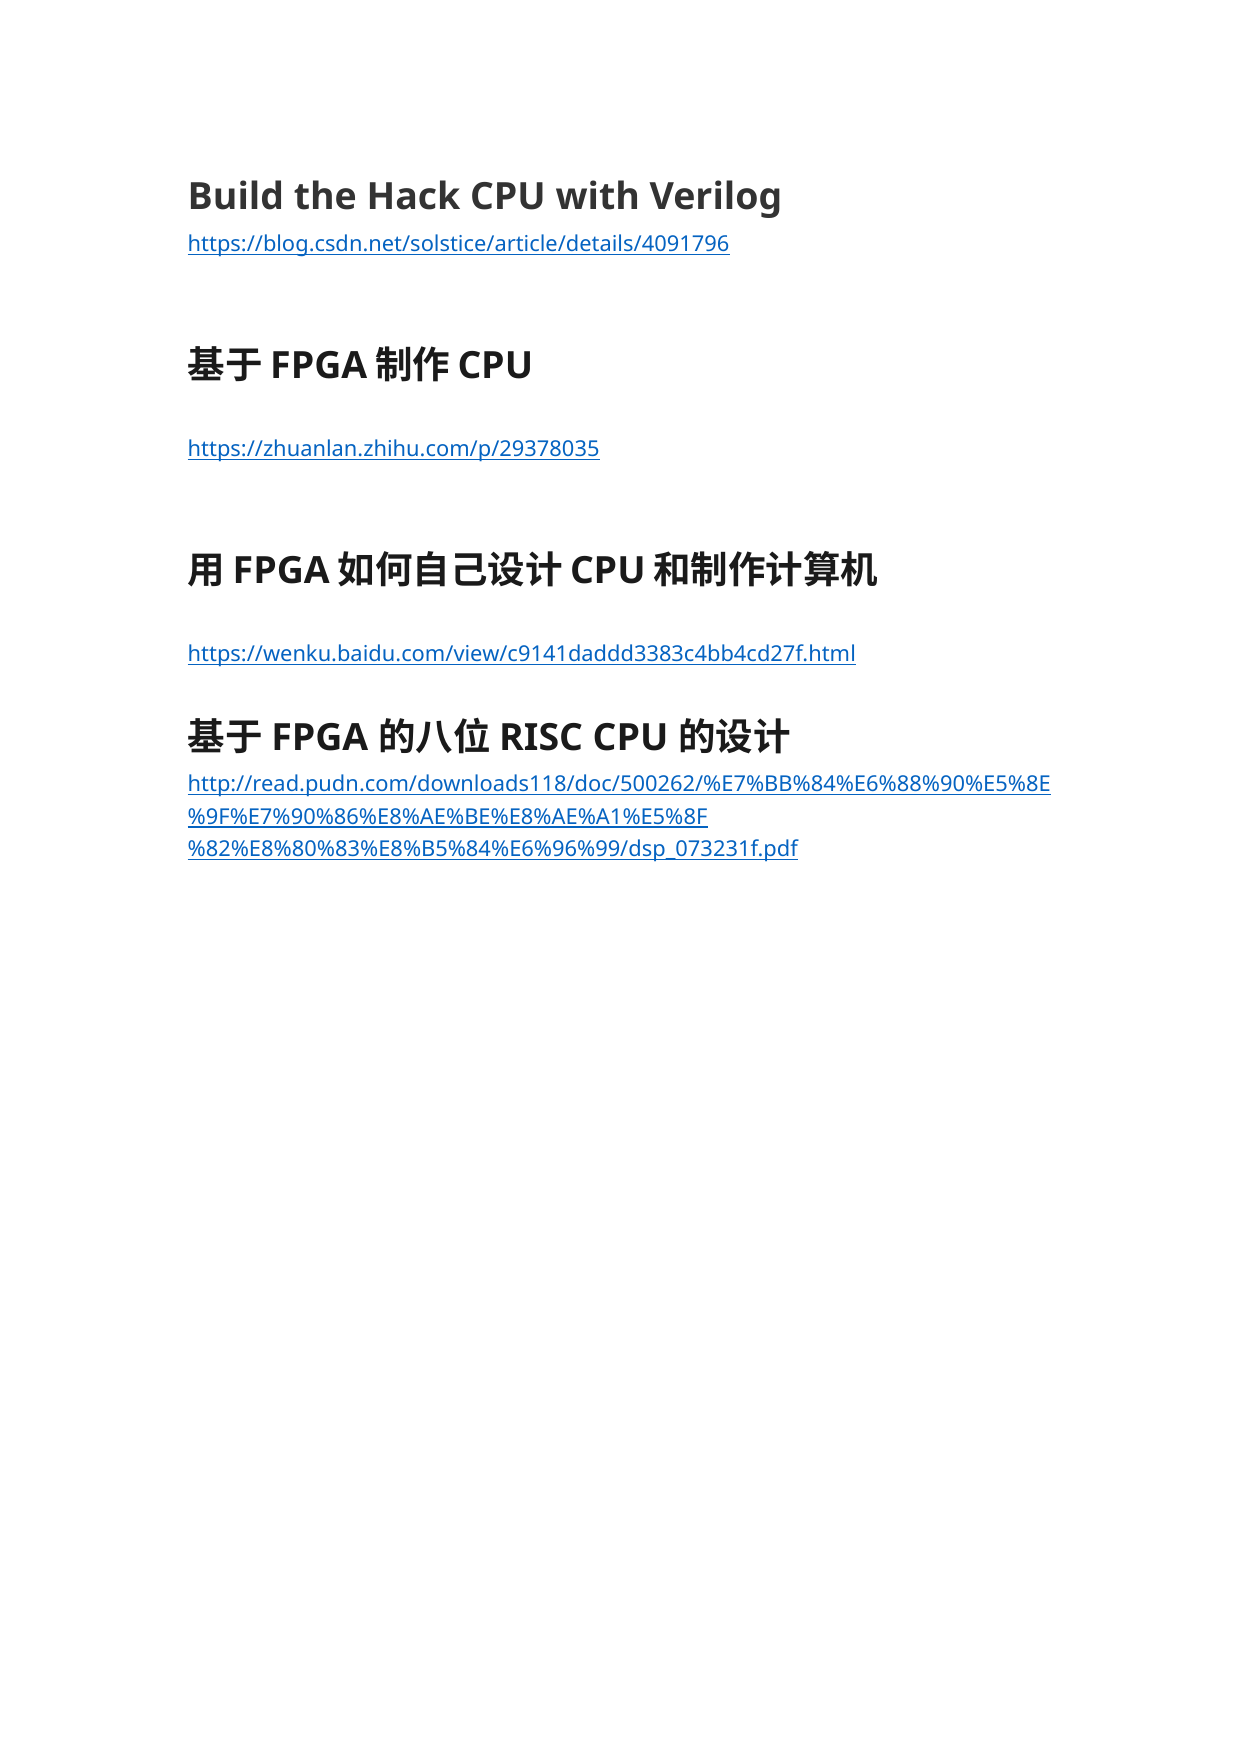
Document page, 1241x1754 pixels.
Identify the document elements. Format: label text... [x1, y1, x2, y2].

text Build the Hack CPU with Verilog [187, 162, 1053, 227]
text http://read.pudn.com/downloads118/doc/500262/%E7%BB%84%E6%88%90%E5%8E%9F%E7%90%86%E8%AE%BE%E8%AE%A1%E5%8F%82%E8%80%83%E8%B5%84%E6%96%99/dsp_073231f.pdf [187, 767, 1053, 864]
text https://zhuanlan.zhihu.com/p/29378035 [187, 432, 1053, 464]
text https://wenku.baidu.com/view/c9141daddd3383c4bb4cd27f.html [187, 637, 1053, 669]
text 基于 FPGA 的八位 RISC CPU 的设计 [187, 702, 1053, 767]
subtitle 用FPGA如何自己设计CPU和制作计算机 [187, 534, 1053, 599]
subtitle 基于FPGA制作CPU [187, 329, 1053, 394]
text https://blog.csdn.net/solstice/article/details/4091796 [187, 227, 1053, 259]
